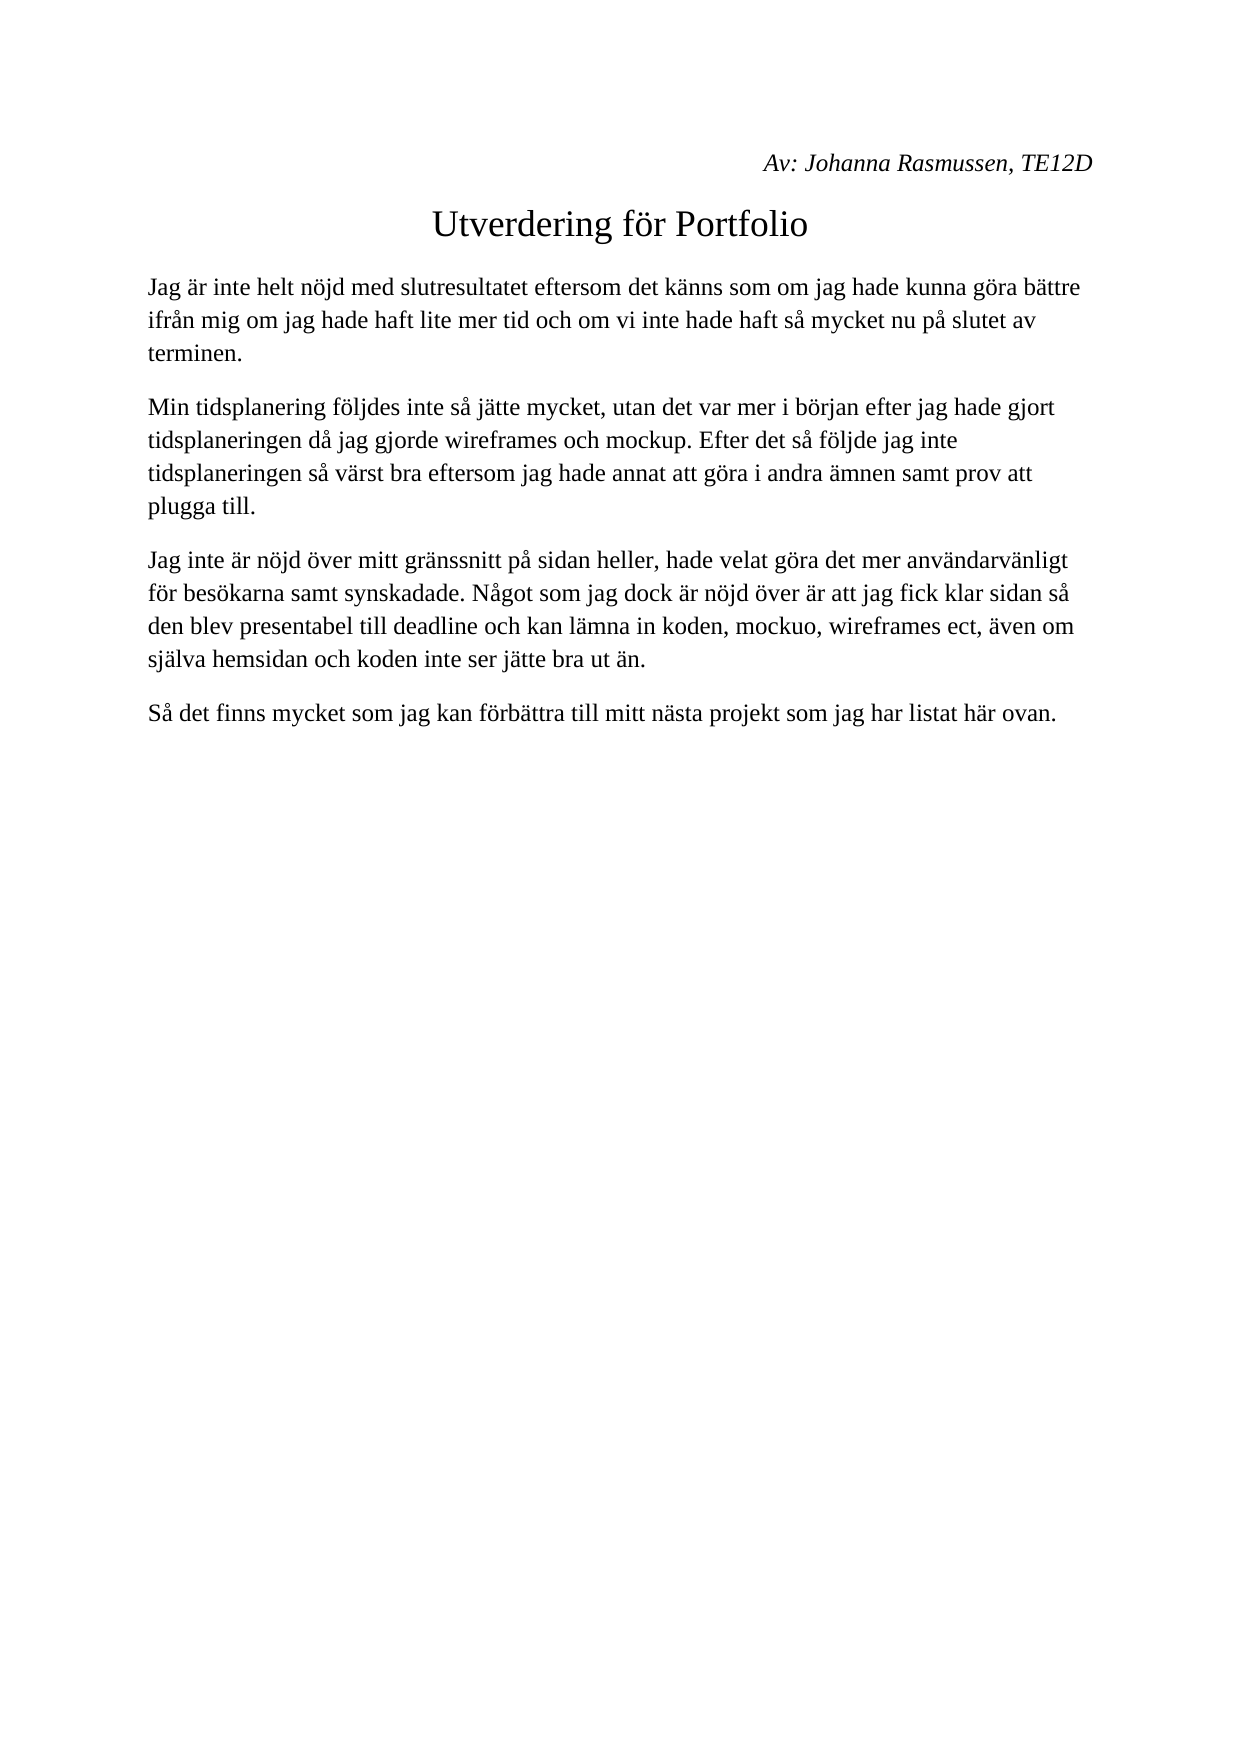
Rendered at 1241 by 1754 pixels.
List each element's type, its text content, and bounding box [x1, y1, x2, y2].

text Av: Johanna Rasmussen, TE12D [148, 148, 1093, 176]
text Utverdering för Portfolio [148, 201, 1093, 244]
text Så det finns mycket som jag kan förbättra till mitt nästa projekt som jag har listat här ovan. [148, 698, 1093, 726]
text Jag inte är nöjd över mitt gränssnitt på sidan heller, hade velat göra det mer användarvänligt för besökarna samt synskadade. Något som jag dock är nöjd över är att jag fick klar sidan så den blev presentabel till deadline och kan lämna in koden, mockuo, wireframes ect, även om själva hemsidan och koden inte ser jätte bra ut än. [148, 545, 1093, 672]
text Jag är inte helt nöjd med slutresultatet eftersom det känns som om jag hade kunna göra bättre ifrån mig om jag hade haft lite mer tid och om vi inte hade haft så mycket nu på slutet av terminen. [148, 272, 1093, 367]
text Min tidsplanering följdes inte så jätte mycket, utan det var mer i början efter jag hade gjort tidsplaneringen då jag gjorde wireframes och mockup. Efter det så följde jag inte tidsplaneringen så värst bra eftersom jag hade annat att göra i andra ämnen samt prov att plugga till. [148, 392, 1093, 519]
